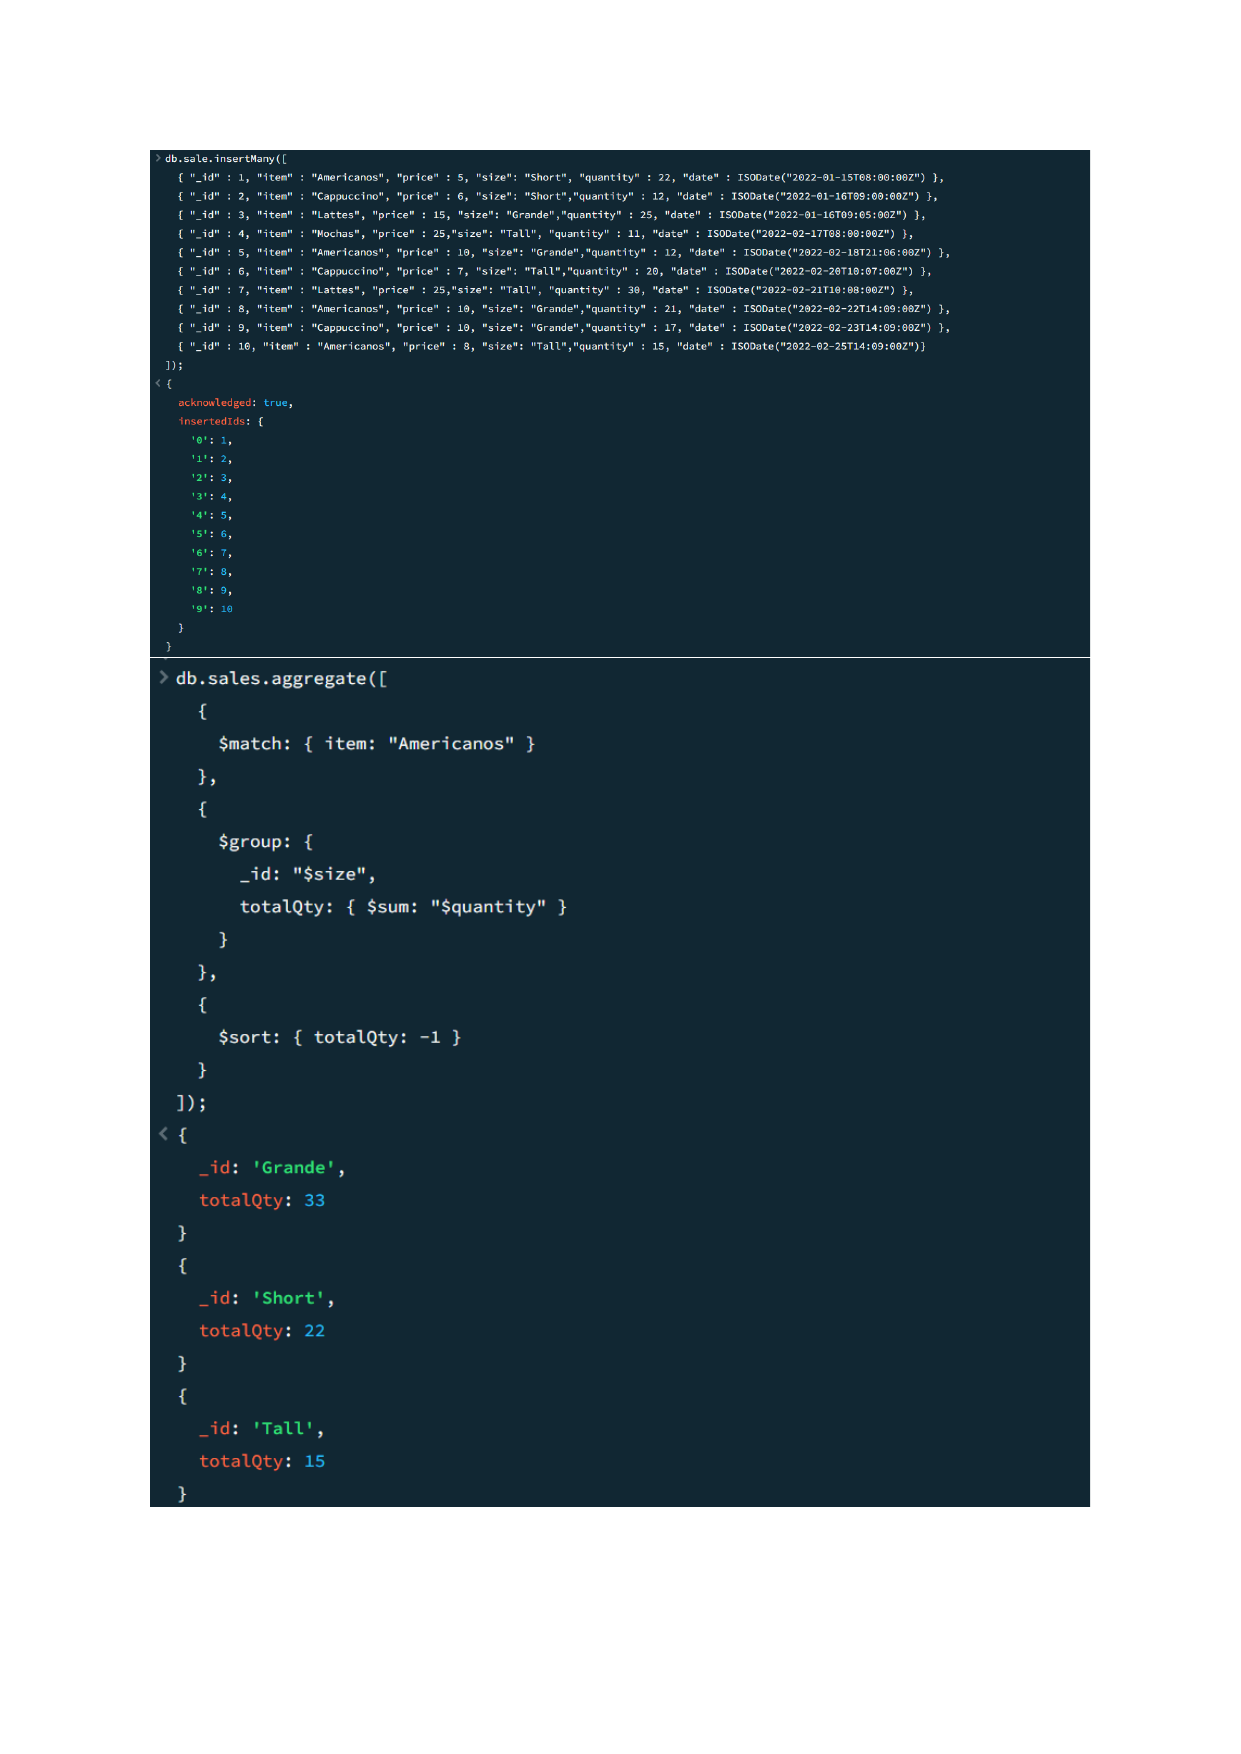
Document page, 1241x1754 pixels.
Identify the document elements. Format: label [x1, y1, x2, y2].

picture [150, 150, 1091, 657]
picture [150, 658, 1091, 1507]
